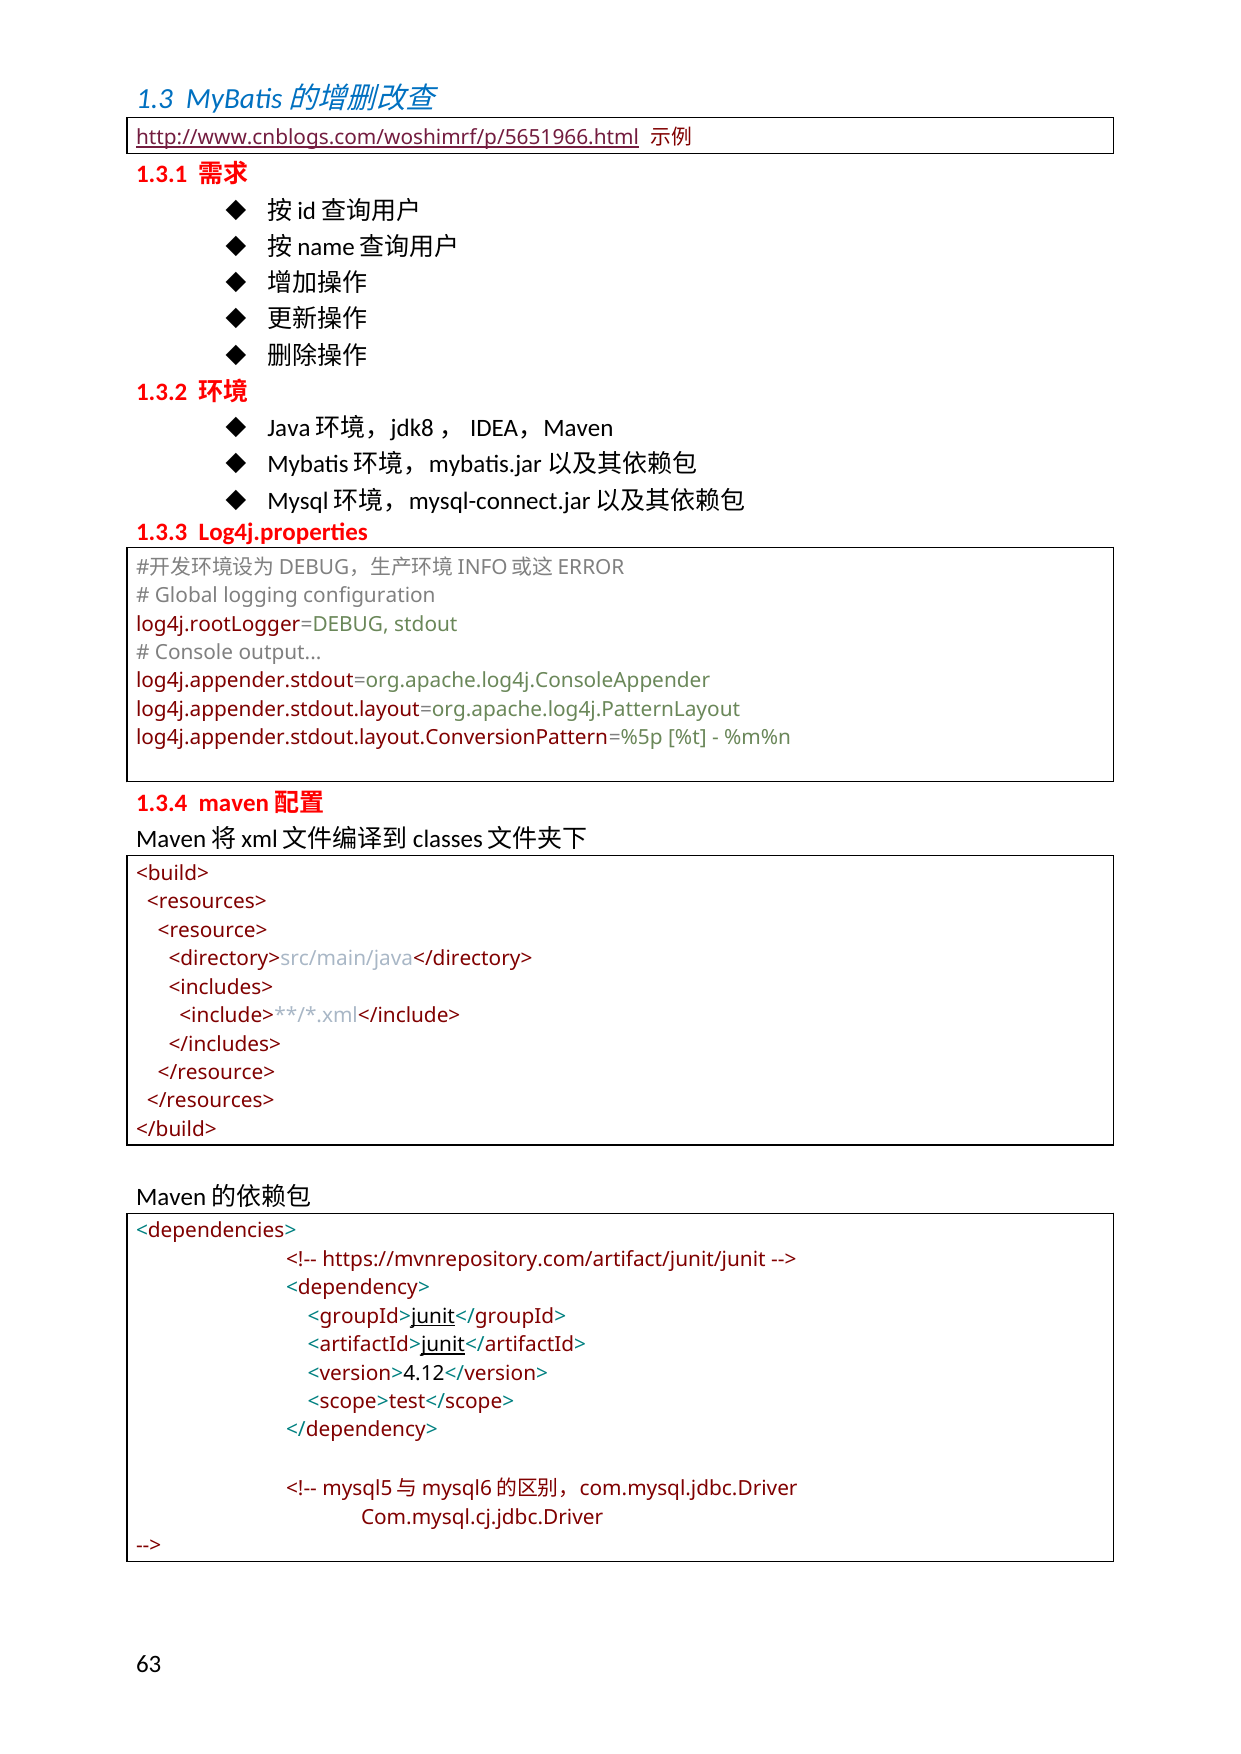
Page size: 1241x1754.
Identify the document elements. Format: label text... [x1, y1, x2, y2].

text <version>4.12</version> [136, 1358, 1104, 1386]
text <!-- mysql5与mysql6的区别，com.mysql.jdbc.Driver [136, 1471, 1104, 1502]
text <!-- https://mvnrepository.com/artifact/junit/junit --> [136, 1244, 1104, 1272]
text Com.mysql.cj.jdbc.Driver [136, 1502, 1104, 1527]
text --> [128, 1527, 1113, 1561]
subtitle 1.3.1 需求 [136, 154, 1104, 190]
list Mybatis环境，mybatis.jar以及其依赖包 [223, 444, 1104, 480]
text <build> <resources> <resource> <directory>src/main/java</directory> <includes> <include>**/*.xml</include> </includes> </resource> </resources> </build> [128, 856, 1113, 1144]
text Maven将xml文件编译到classes文件夹下 [136, 819, 1104, 855]
text </dependency> [136, 1414, 1104, 1443]
text #开发环境设为DEBUG，生产环境INFO或这ERROR # Global logging configuration log4j.rootLogger=DEBUG, stdout # Console output... log4j.appender.stdout=org.apache.log4j.ConsoleAppender log4j.appender.stdout.layout=org.apache.log4j.PatternLayout log4j.appender.stdout.layout.ConversionPattern=%5p [%t] - %m%n [128, 548, 1113, 751]
text <dependency> [136, 1272, 1104, 1301]
list 增加操作 [223, 263, 1104, 299]
text Maven的依赖包 [136, 1176, 1104, 1212]
list Mysql环境，mysql-connect.jar以及其依赖包 [223, 480, 1104, 516]
text http://www.cnblogs.com/woshimrf/p/5651966.html 示例 [128, 118, 1113, 153]
subtitle 1.3.2 环境 [136, 371, 1104, 408]
subtitle 1.3 MyBatis的增删改查 [136, 75, 1104, 117]
text <groupId>junit</groupId> [136, 1301, 1104, 1329]
subtitle 1.3.3 Log4j.properties [136, 516, 1104, 547]
text <artifactId>junit</artifactId> [136, 1329, 1104, 1358]
text <dependencies> [128, 1214, 1113, 1244]
list 按name查询用户 [223, 226, 1104, 263]
text <scope>test</scope> [136, 1386, 1104, 1414]
list Java环境，jdk8 ， IDEA，Maven [223, 408, 1104, 444]
list 按id查询用户 [223, 190, 1104, 226]
list 删除操作 [223, 335, 1104, 371]
list 更新操作 [223, 299, 1104, 335]
subtitle 1.3.4 maven配置 [136, 782, 1104, 819]
